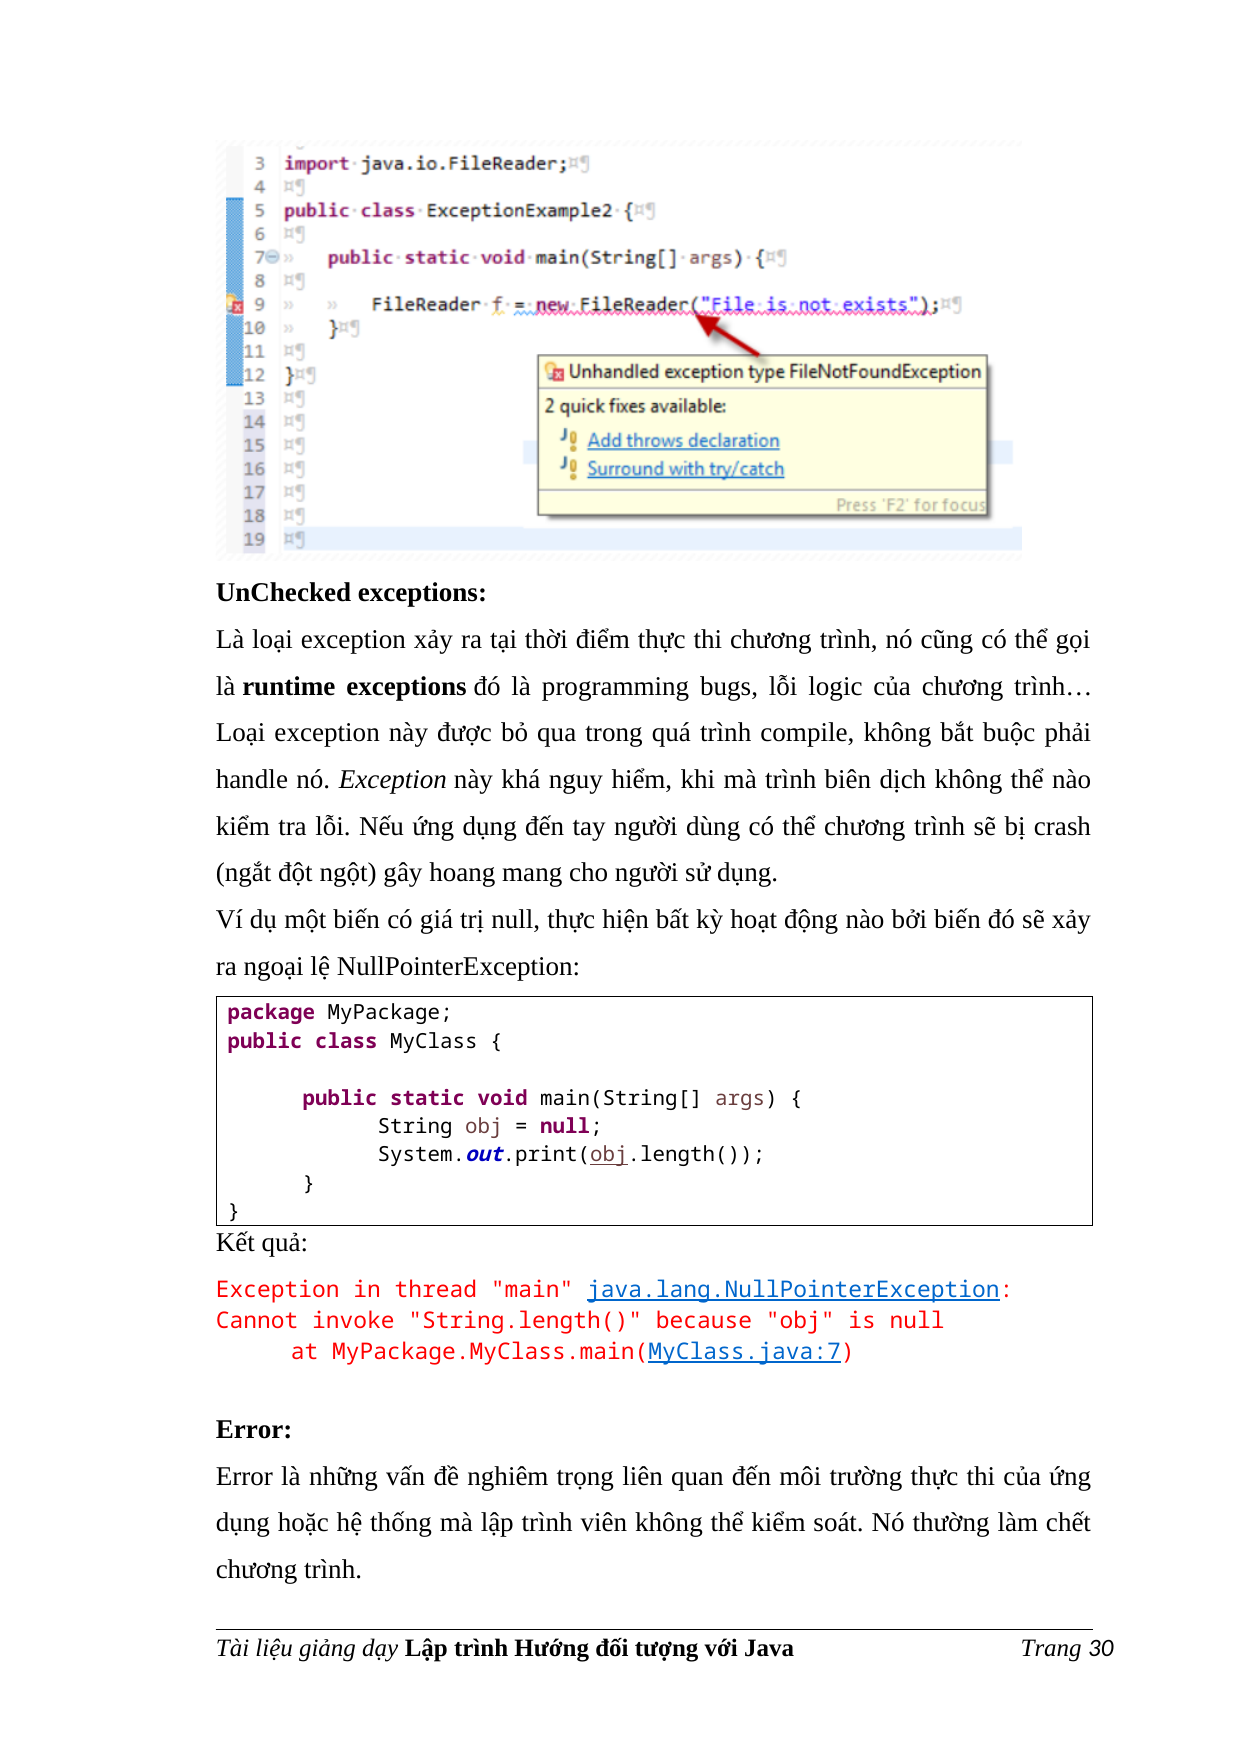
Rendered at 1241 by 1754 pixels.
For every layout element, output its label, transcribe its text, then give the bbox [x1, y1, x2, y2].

text Ví dụ một biến có giá trị null, thực hiện bất kỳ hoạt động nào bởi biến đó sẽ xảy ra ngoại lệ NullPointerException: [216, 903, 1093, 981]
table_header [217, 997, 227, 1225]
text UnChecked exceptions: [216, 576, 1093, 607]
text Error là những vấn đề nghiêm trọng liên quan đến môi trường thực thi của ứng dụng hoặc hệ thống mà lập trình viên không thể kiểm soát. Nó thường làm chết chương trình. [216, 1459, 1093, 1584]
text Kết quả: [216, 1226, 1093, 1257]
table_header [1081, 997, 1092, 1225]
text at MyPackage.MyClass.main(MyClass.java:7) [216, 1335, 1093, 1366]
text Exception in thread "main" java.lang.NullPointerException: Cannot invoke "String.length()" because "obj" is null [216, 1272, 1093, 1335]
text Là loại exception xảy ra tại thời điểm thực thi chương trình, nó cũng có thể gọi là runtime exceptions đó là programming bugs, lỗi logic của chương trình… Loại exception này được bỏ qua trong quá trình compile, không bắt buộc phải handle nó. Exception này khá nguy hiểm, khi mà trình biên dịch không thể nào kiểm tra lỗi. Nếu ứng dụng đến tay người dùng có thể chương trình sẽ bị crash (ngắt đột ngột) gây hoang mang cho người sử dụng. [216, 623, 1093, 887]
text Error: [216, 1413, 1093, 1444]
